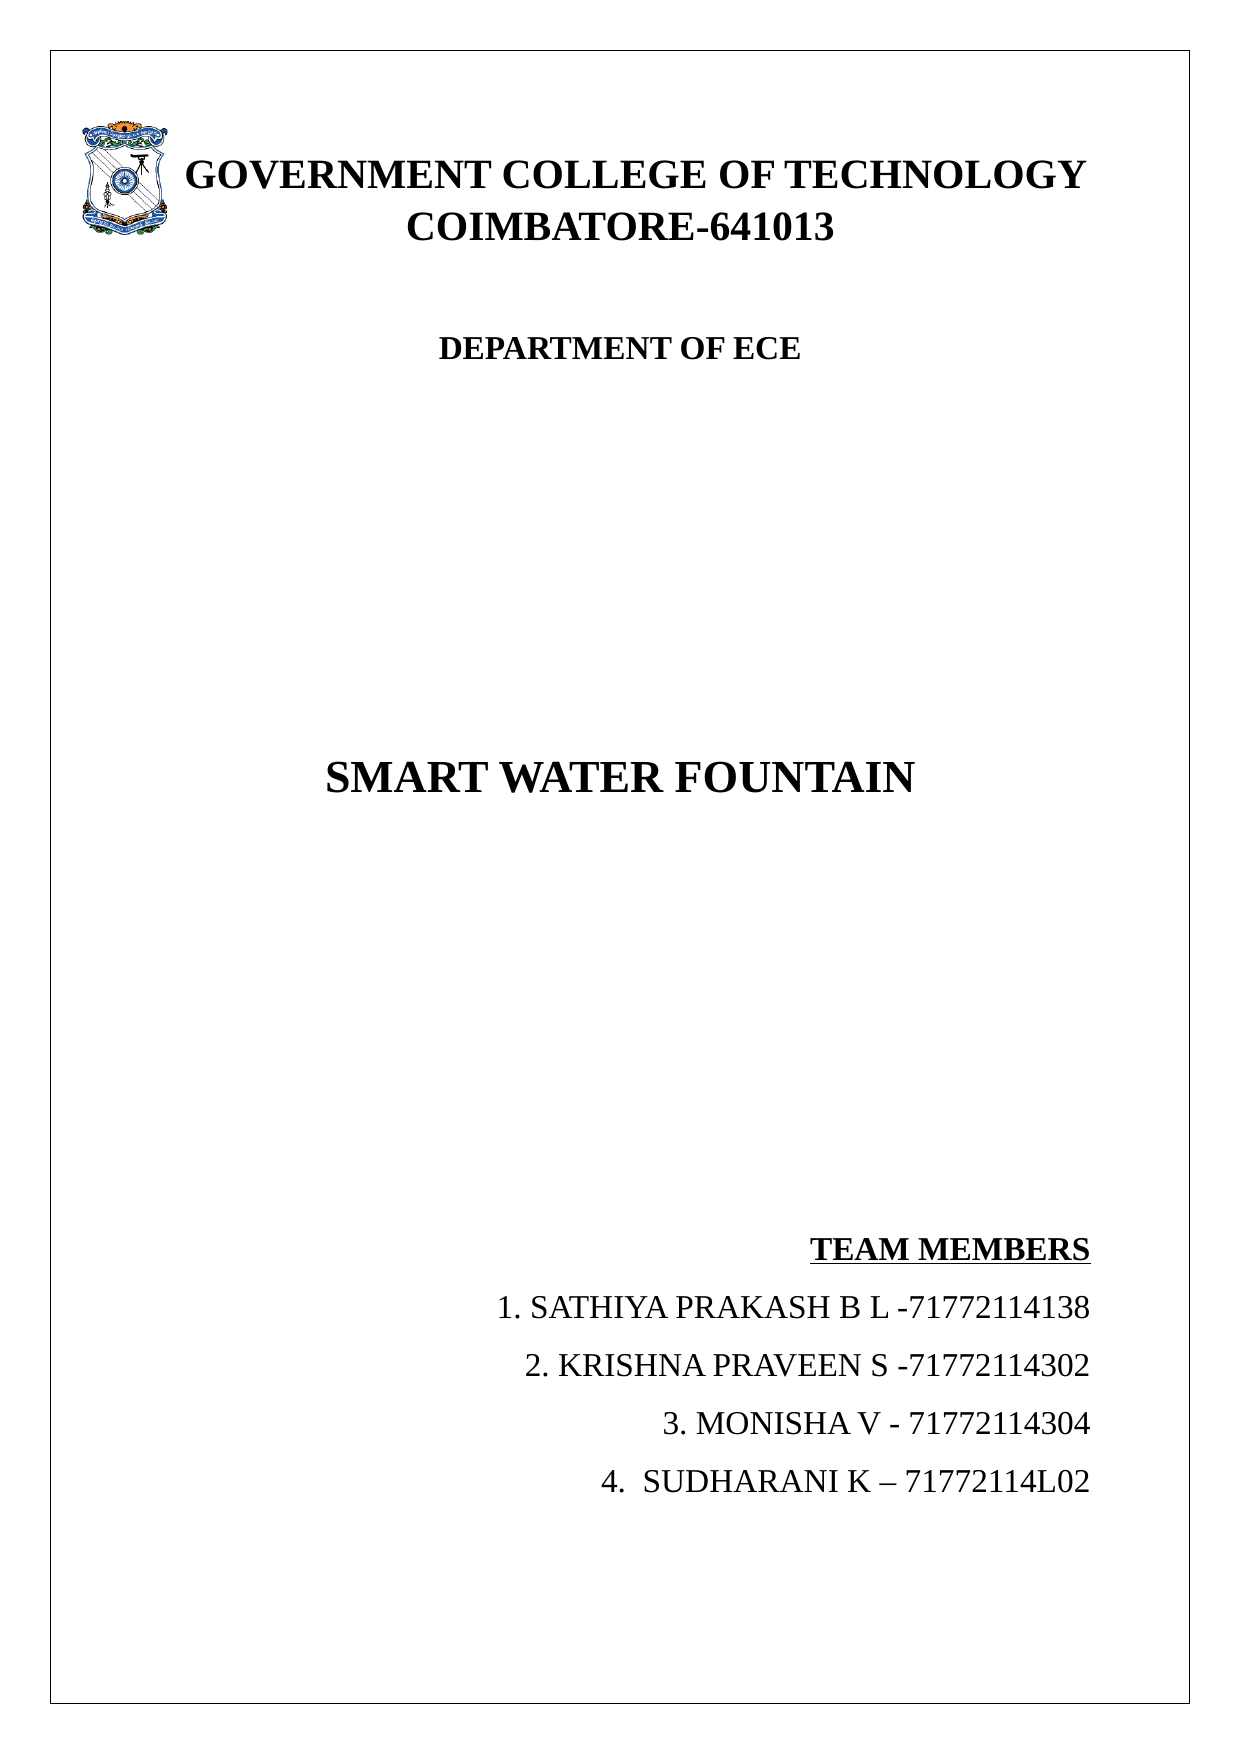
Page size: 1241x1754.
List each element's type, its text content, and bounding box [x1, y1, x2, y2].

picture [80, 121, 168, 235]
text 1. SATHIYA PRAKASH B L -71772114138 [150, 1287, 1090, 1326]
text 3. MONISHA V - 71772114304 [150, 1403, 1090, 1442]
text 4. SUDHARANI K – 71772114L02 [150, 1461, 1090, 1500]
text 2. KRISHNA PRAVEEN S -71772114302 [150, 1345, 1090, 1384]
text TEAM MEMBERS [150, 1229, 1090, 1268]
text DEPARTMENT OF ECE [150, 328, 1090, 366]
text SMART WATER FOUNTAIN [150, 750, 1090, 802]
text GOVERNMENT COLLEGE OF TECHNOLOGY COIMBATORE-641013 [150, 150, 1090, 249]
